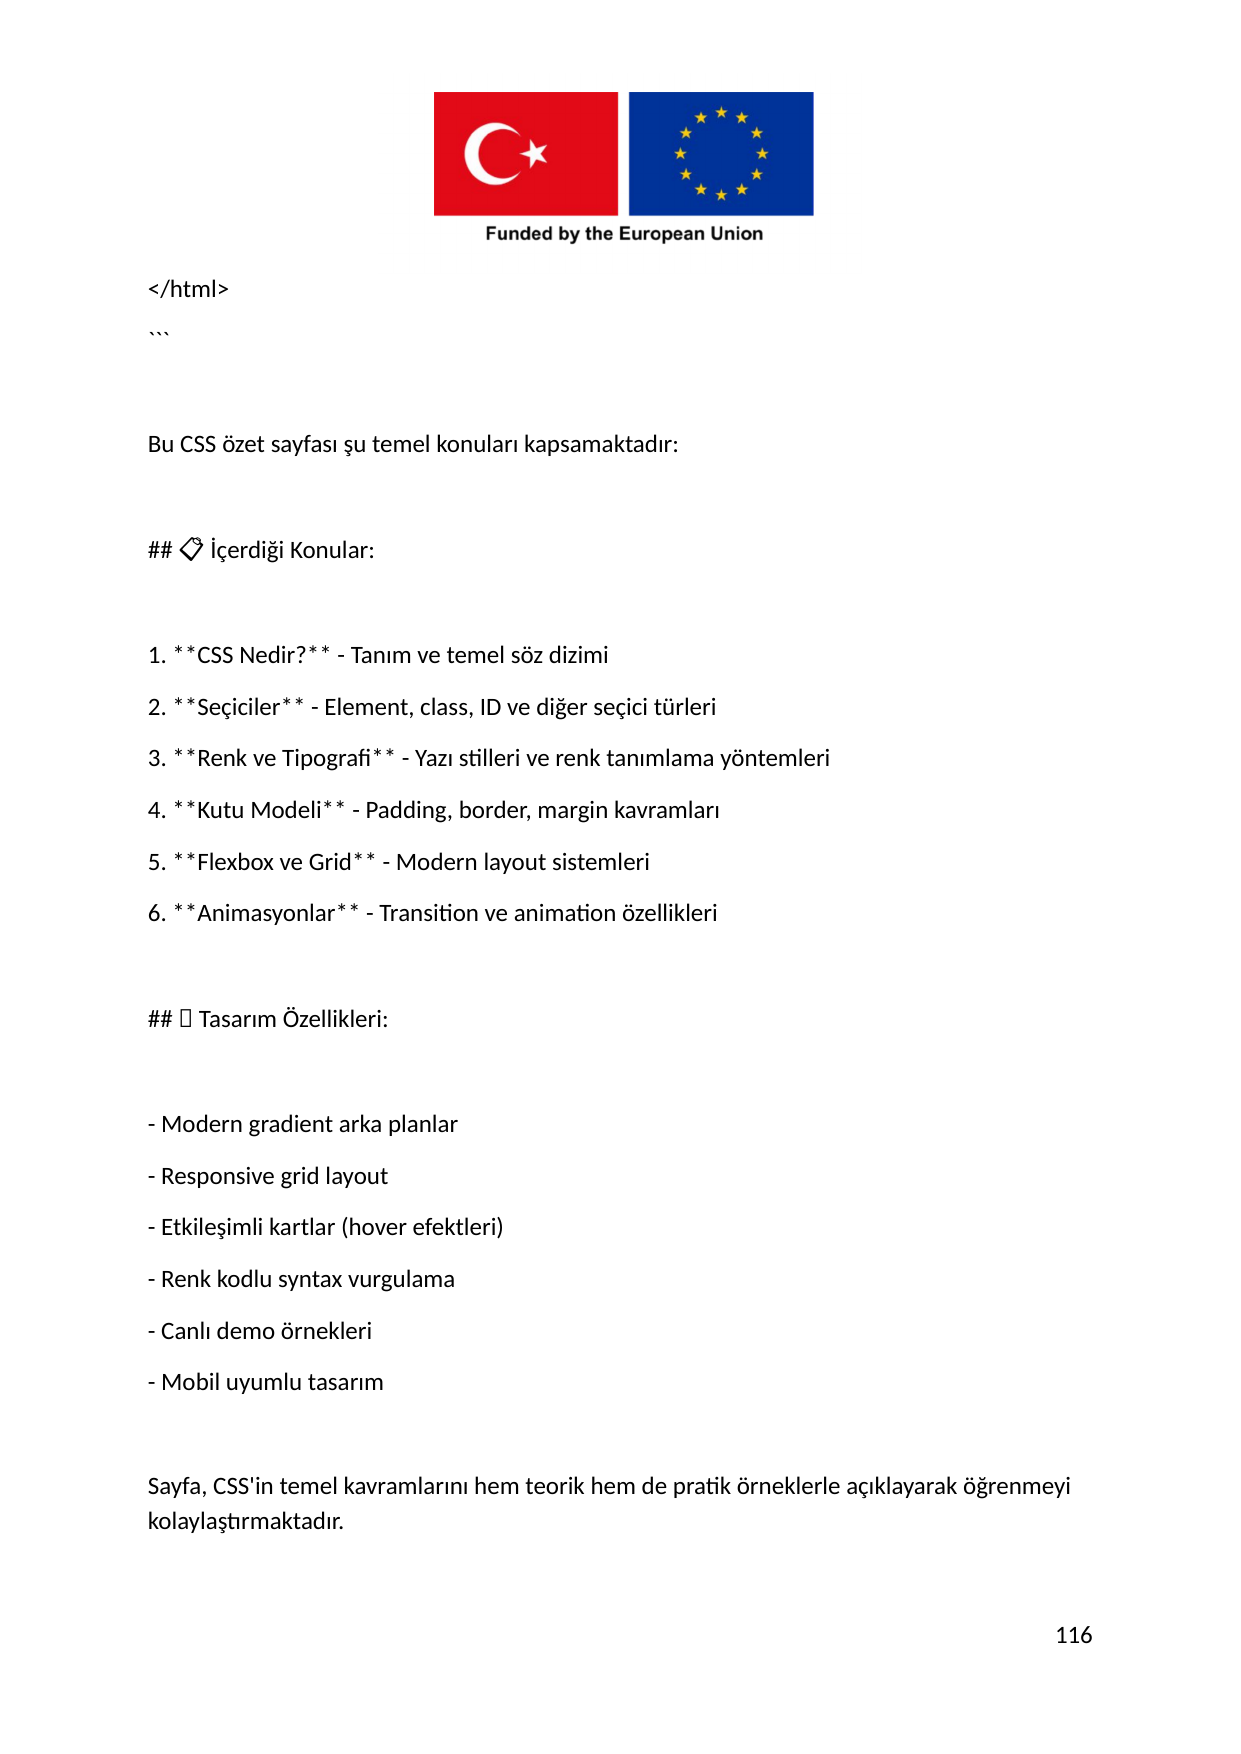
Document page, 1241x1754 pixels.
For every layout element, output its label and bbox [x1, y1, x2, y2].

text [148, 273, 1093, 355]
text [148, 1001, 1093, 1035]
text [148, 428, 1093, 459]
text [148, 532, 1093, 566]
picture [378, 73, 862, 274]
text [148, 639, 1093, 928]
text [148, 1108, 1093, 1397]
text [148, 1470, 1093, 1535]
